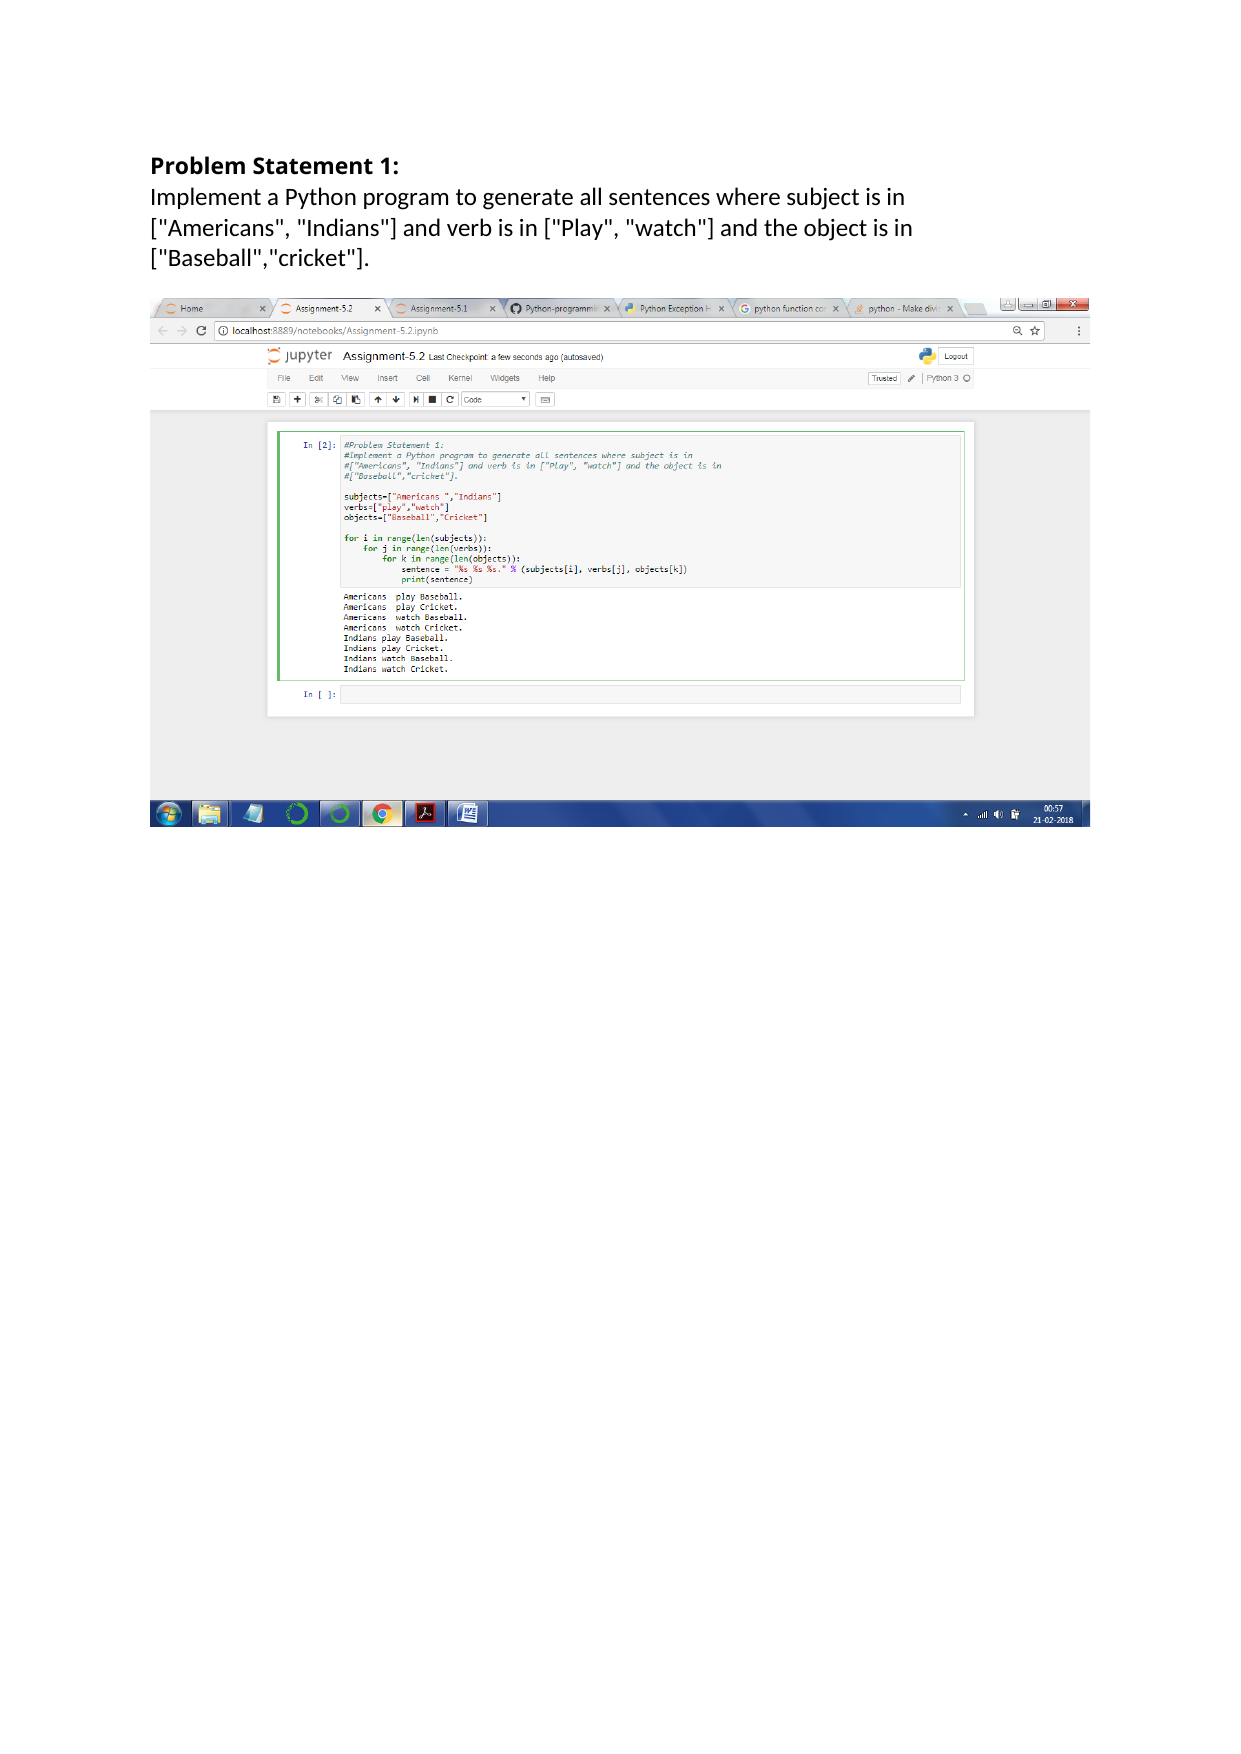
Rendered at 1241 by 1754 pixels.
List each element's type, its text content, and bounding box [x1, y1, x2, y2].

text Problem Statement 1: [150, 150, 1090, 181]
text ["Americans", "Indians"] and verb is in ["Play", "watch"] and the object is in [150, 212, 1090, 242]
text ["Baseball","cricket"]. [150, 242, 1090, 273]
text Implement a Python program to generate all sentences where subject is in [150, 181, 1090, 212]
picture [150, 298, 1091, 827]
